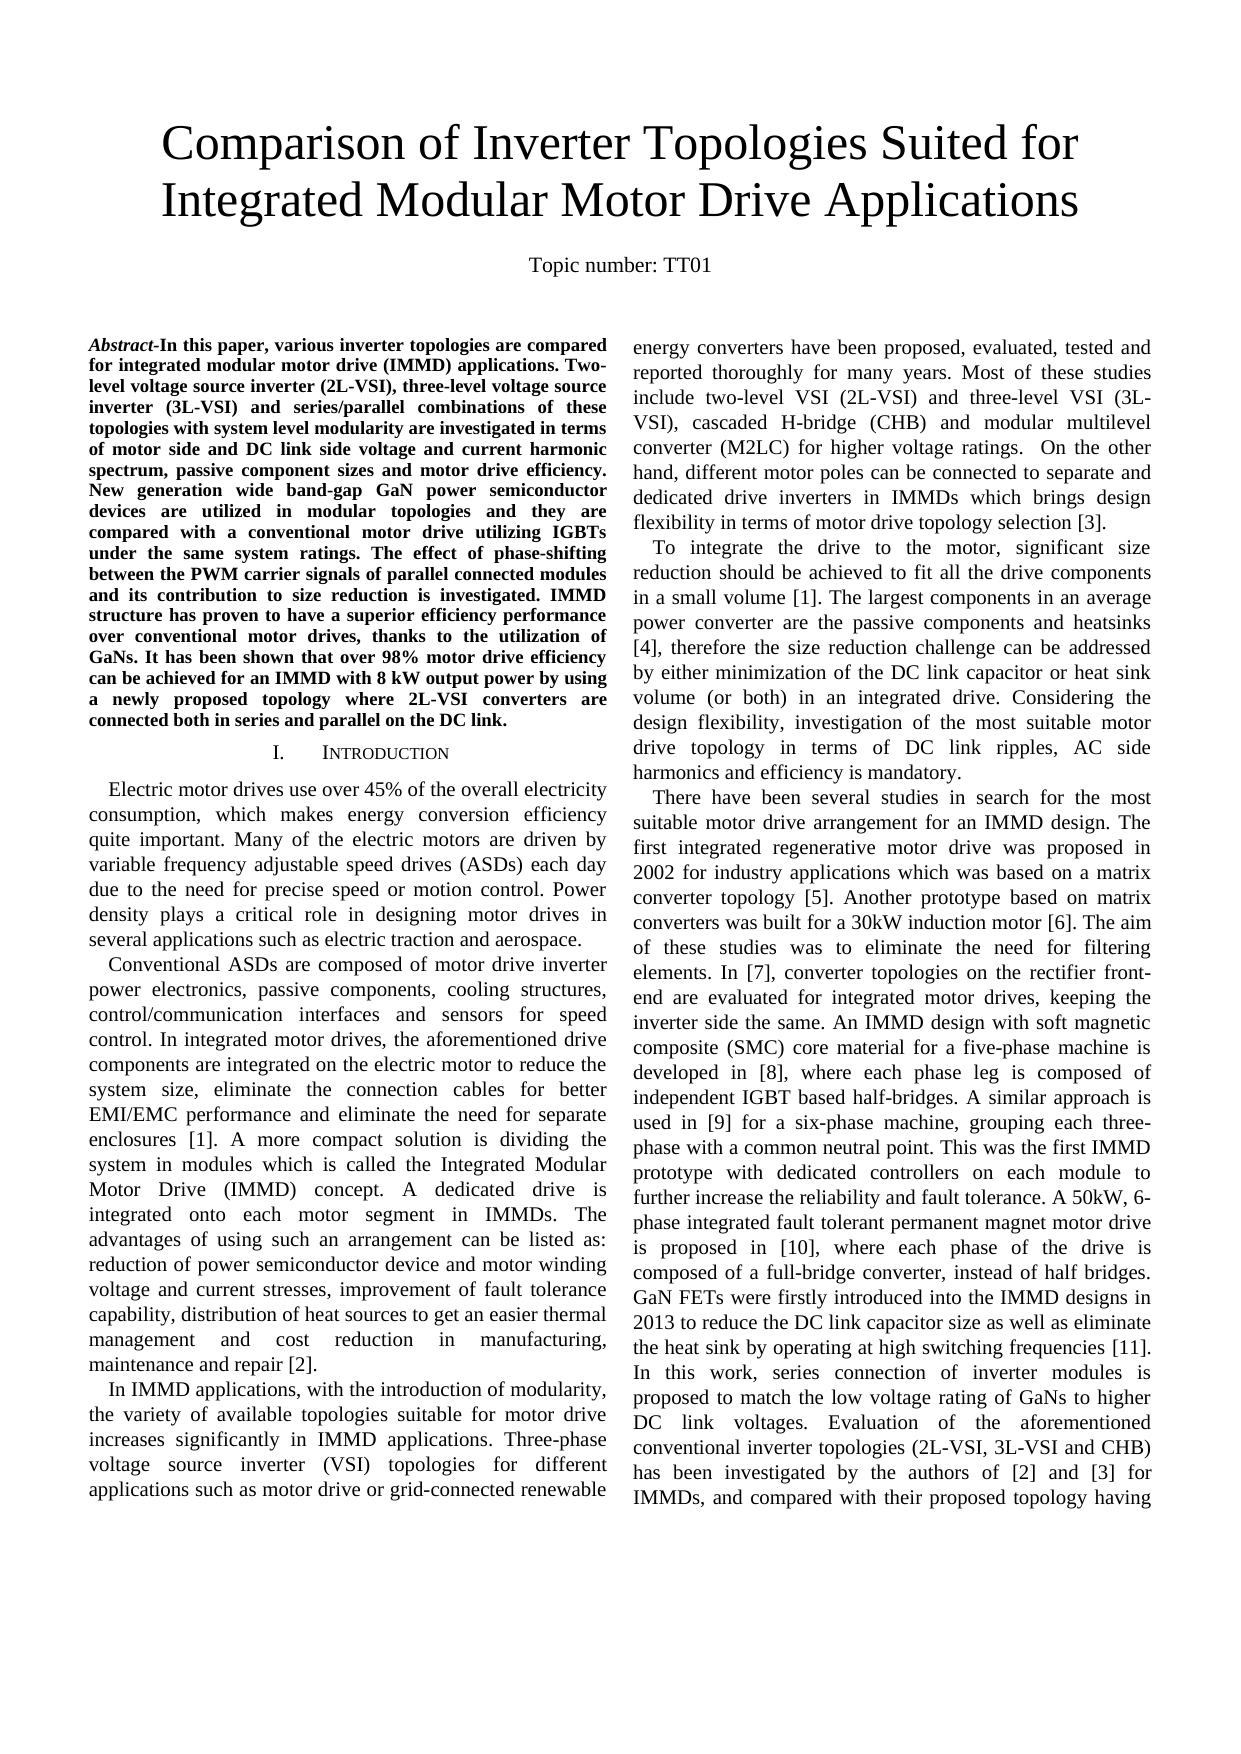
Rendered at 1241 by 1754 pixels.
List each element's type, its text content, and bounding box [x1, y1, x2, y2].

text To integrate the drive to the motor, significant size reduction should be achieved to fit all the drive components in a small volume [1]. The largest components in an average power converter are the passive components and heatsinks [4], therefore the size reduction challenge can be addressed by either minimization of the DC link capacitor or heat sink volume (or both) in an integrated drive. Considering the design flexibility, investigation of the most suitable motor drive topology in terms of DC link ripples, AC side harmonics and efficiency is mandatory. [633, 534, 1152, 784]
text Electric motor drives use over 45% of the overall electricity consumption, which makes energy conversion efficiency quite important. Many of the electric motors are driven by variable frequency adjustable speed drives (ASDs) each day due to the need for precise speed or motion control. Power density plays a critical role in designing motor drives in several applications such as electric traction and aerospace. [88, 777, 607, 952]
list Introduction [126, 743, 607, 764]
text Comparison of Inverter Topologies Suited for Integrated Modular Motor Drive Applications [88, 112, 1152, 227]
text In IMMD applications, with the introduction of modularity, the variety of available topologies suitable for motor drive increases significantly in IMMD applications. Three-phase voltage source inverter (VSI) topologies for different applications such as motor drive or grid-connected renewable energy converters have been proposed, evaluated, tested and reported thoroughly for many years. Most of these studies include two-level VSI (2L-VSI) and three-level VSI (3L-VSI), cascaded H-bridge (CHB) and modular multilevel converter (M2LC) for higher voltage ratings. On the other hand, different motor poles can be connected to separate and dedicated drive inverters in IMMDs which brings design flexibility in terms of motor drive topology selection [3]. [88, 1377, 607, 1502]
text In IMMD applications, with the introduction of modularity, the variety of available topologies suitable for motor drive increases significantly in IMMD applications. Three-phase voltage source inverter (VSI) topologies for different applications such as motor drive or grid-connected renewable energy converters have been proposed, evaluated, tested and reported thoroughly for many years. Most of these studies include two-level VSI (2L-VSI) and three-level VSI (3L-VSI), cascaded H-bridge (CHB) and modular multilevel converter (M2LC) for higher voltage ratings. On the other hand, different motor poles can be connected to separate and dedicated drive inverters in IMMDs which brings design flexibility in terms of motor drive topology selection [3]. [633, 334, 1152, 534]
text Conventional ASDs are composed of motor drive inverter power electronics, passive components, cooling structures, control/communication interfaces and sensors for speed control. In integrated motor drives, the aforementioned drive components are integrated on the electric motor to reduce the system size, eliminate the connection cables for better EMI/EMC performance and eliminate the need for separate enclosures [1]. A more compact solution is dividing the system in modules which is called the Integrated Modular Motor Drive (IMMD) concept. A dedicated drive is integrated onto each motor segment in IMMDs. The advantages of using such an arrangement can be listed as: reduction of power semiconductor device and motor winding voltage and current stresses, improvement of fault tolerance capability, distribution of heat sources to get an easier thermal management and cost reduction in manufacturing, maintenance and repair [2]. [88, 952, 607, 1377]
text Abstract-In this paper, various inverter topologies are compared for integrated modular motor drive (IMMD) applications. Two-level voltage source inverter (2L-VSI), three-level voltage source inverter (3L-VSI) and series/parallel combinations of these topologies with system level modularity are investigated in terms of motor side and DC link side voltage and current harmonic spectrum, passive component sizes and motor drive efficiency. New generation wide band-gap GaN power semiconductor devices are utilized in modular topologies and they are compared with a conventional motor drive utilizing IGBTs under the same system ratings. The effect of phase-shifting between the PWM carrier signals of parallel connected modules and its contribution to size reduction is investigated. IMMD structure has proven to have a superior efficiency performance over conventional motor drives, thanks to the utilization of GaNs. It has been shown that over 98% motor drive efficiency can be achieved for an IMMD with 8 kW output power by using a newly proposed topology where 2L-VSI converters are connected both in series and parallel on the DC link. [88, 334, 607, 730]
text Topic number: TT01 [88, 252, 1152, 277]
